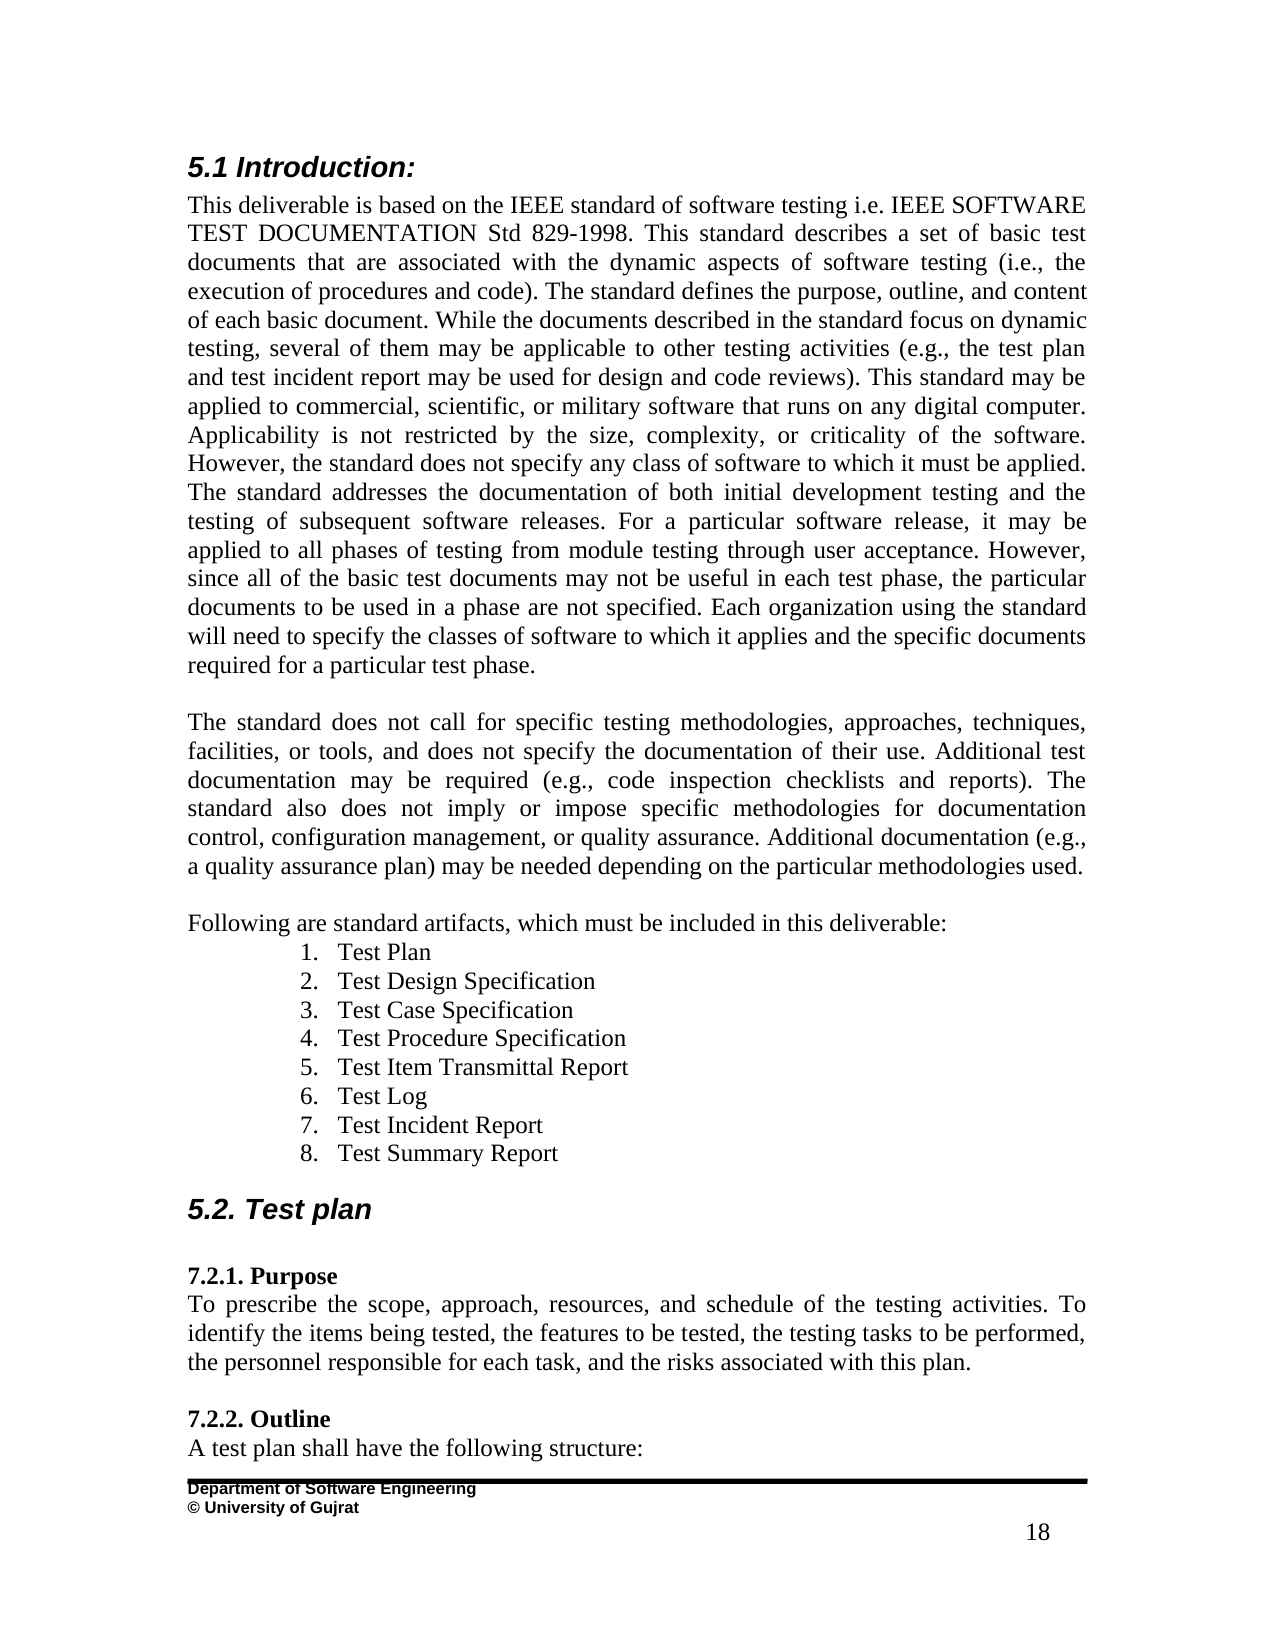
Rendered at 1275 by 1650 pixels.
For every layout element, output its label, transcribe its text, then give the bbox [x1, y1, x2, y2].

list Test Summary Report [300, 1138, 1087, 1167]
subtitle 5.1 Introduction: [187, 150, 1087, 183]
text To prescribe the scope, approach, resources, and schedule of the testing activities. To identify the items being tested, the features to be tested, the testing tasks to be performed, the personnel responsible for each task, and the risks associated with this plan. [187, 1289, 1087, 1376]
subtitle 7.2.1. Purpose [187, 1261, 1087, 1289]
text The standard does not call for specific testing methodologies, approaches, techniques, facilities, or tools, and does not specify the documentation of their use. Additional test documentation may be required (e.g., code inspection checklists and reports). The standard also does not imply or impose specific methodologies for documentation control, configuration management, or quality assurance. Additional documentation (e.g., a quality assurance plan) may be needed depending on the particular methodologies used. [187, 707, 1087, 880]
text Following are standard artifacts, which must be included in this deliverable: [187, 908, 1087, 937]
list Test Plan [300, 937, 1087, 966]
list Test Procedure Specification [300, 1023, 1087, 1052]
subtitle 5.2. Test plan [187, 1192, 1087, 1226]
list Test Incident Report [300, 1110, 1087, 1138]
text A test plan shall have the following structure: [187, 1433, 1087, 1462]
list Test Item Transmittal Report [300, 1052, 1087, 1081]
list Test Case Specification [300, 995, 1087, 1023]
list Test Log [300, 1081, 1087, 1110]
text This deliverable is based on the IEEE standard of software testing i.e. IEEE SOFTWARE TEST DOCUMENTATION Std 829-1998. This standard describes a set of basic test documents that are associated with the dynamic aspects of software testing (i.e., the execution of procedures and code). The standard defines the purpose, outline, and content of each basic document. While the documents described in the standard focus on dynamic testing, several of them may be applicable to other testing activities (e.g., the test plan and test incident report may be used for design and code reviews). This standard may be applied to commercial, scientific, or military software that runs on any digital computer. Applicability is not restricted by the size, complexity, or criticality of the software. However, the standard does not specify any class of software to which it must be applied. The standard addresses the documentation of both initial development testing and the testing of subsequent software releases. For a particular software release, it may be applied to all phases of testing from module testing through user acceptance. However, since all of the basic test documents may not be useful in each test phase, the particular documents to be used in a phase are not specified. Each organization using the standard will need to specify the classes of software to which it applies and the specific documents required for a particular test phase. [187, 190, 1087, 678]
list Test Design Specification [300, 966, 1087, 995]
subtitle 7.2.2. Outline [187, 1404, 1087, 1433]
